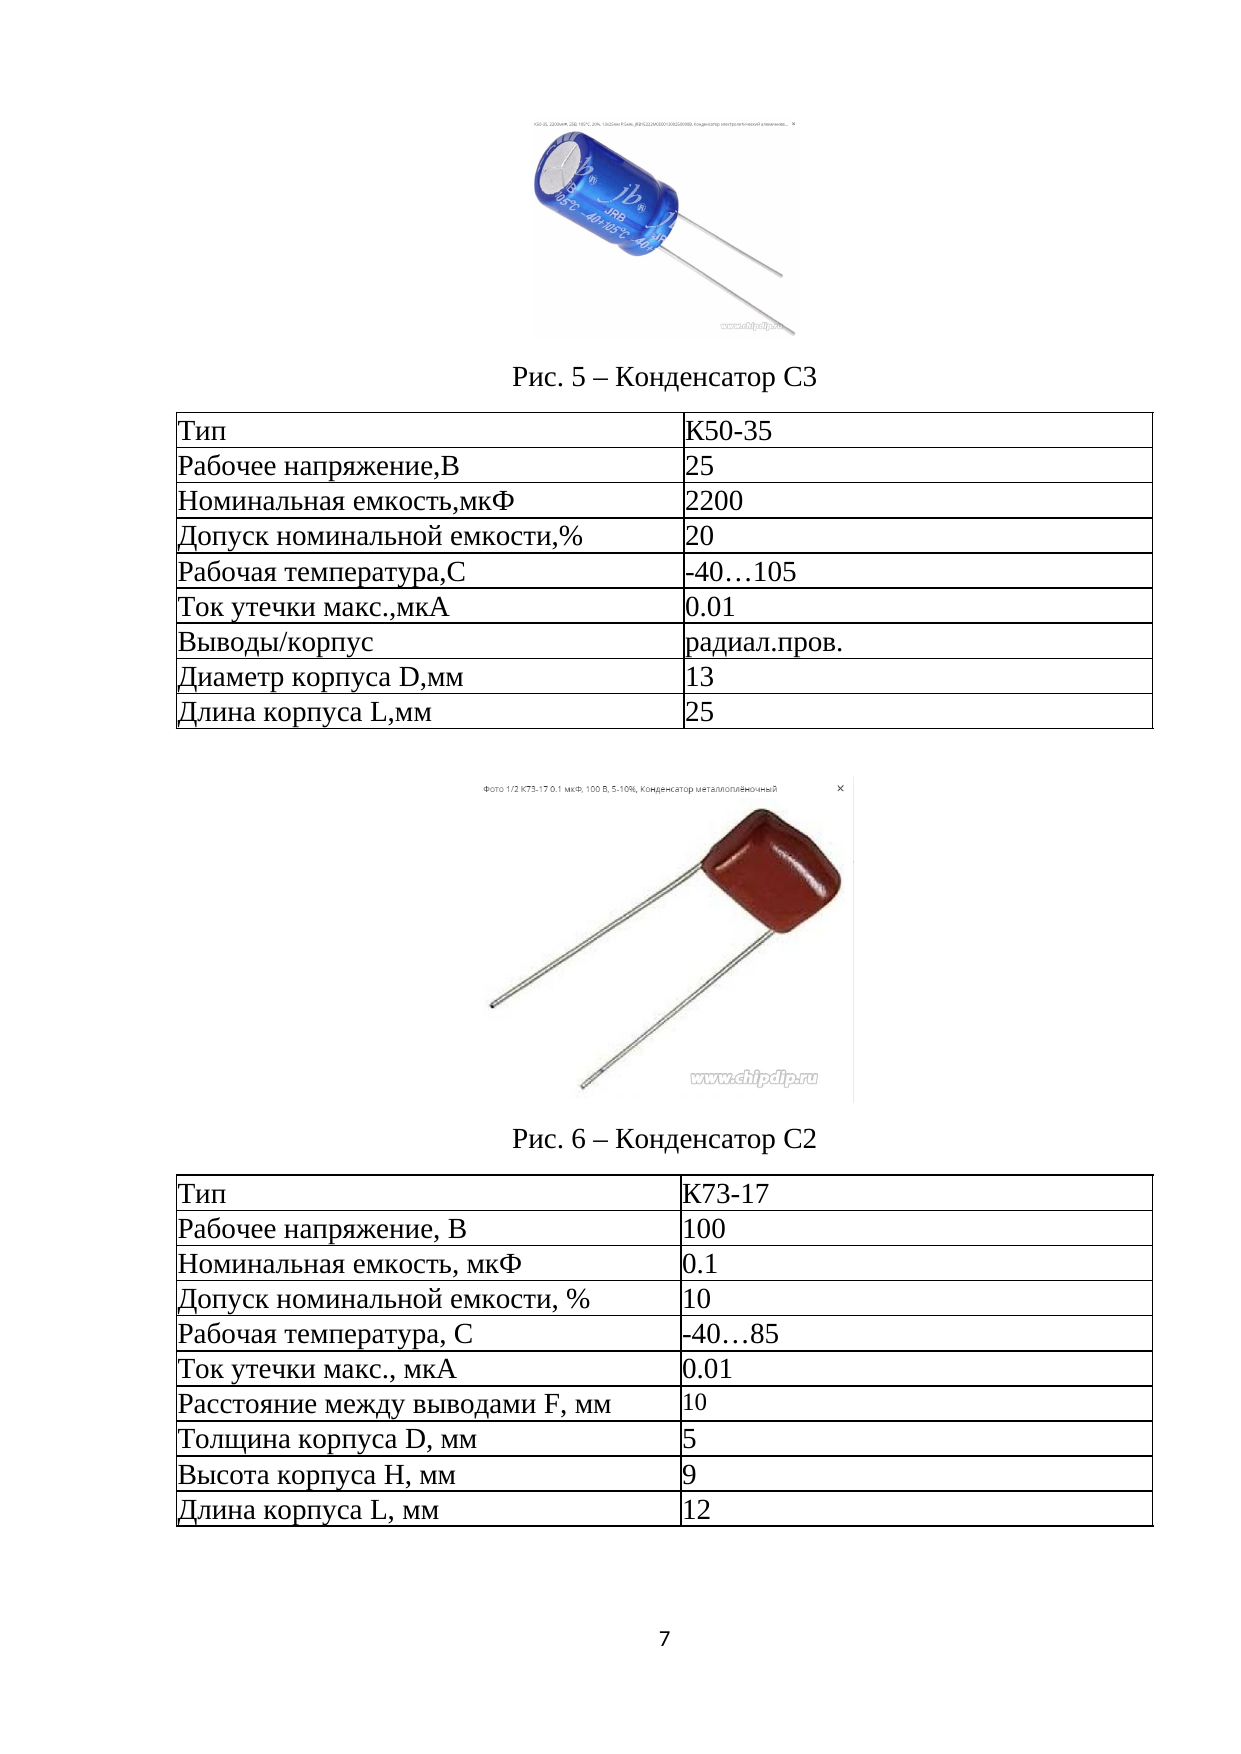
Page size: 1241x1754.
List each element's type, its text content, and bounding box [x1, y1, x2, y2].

table_cell Ток утечки макс., мкА [177, 1352, 680, 1385]
table_header Тип [177, 413, 683, 447]
table_cell Рабочее напряжение, В [177, 1211, 680, 1244]
table_cell Допуск номинальной емкости,% [177, 519, 683, 552]
table_cell 9 [682, 1457, 1152, 1490]
table_cell 0.01 [682, 1352, 1152, 1385]
table_cell 0.1 [682, 1246, 1152, 1280]
text Рис. 6 – Конденсатор C2 [177, 1122, 1152, 1155]
table_cell Ток утечки макс.,мкА [177, 589, 683, 622]
picture [475, 776, 854, 1103]
table_cell -40…105 [685, 554, 1152, 587]
table_header К73-17 [682, 1176, 1152, 1209]
table_cell 0.01 [685, 589, 1152, 622]
table_cell Допуск номинальной емкости, % [177, 1281, 680, 1315]
table_cell 12 [682, 1492, 1152, 1525]
table_header К50-35 [685, 413, 1152, 447]
table_cell 10 [682, 1281, 1152, 1315]
table_cell Рабочая температура, С [177, 1316, 680, 1350]
table_cell 5 [682, 1422, 1152, 1455]
table_header Тип [177, 1176, 680, 1209]
table_cell Длина корпуса L, мм [177, 1492, 680, 1525]
table_cell Высота корпуса H, мм [177, 1457, 680, 1490]
table_cell Рабочее напряжение,В [177, 448, 683, 482]
table_cell 25 [685, 694, 1152, 728]
table_cell Расстояние между выводами F, мм [177, 1387, 680, 1420]
table_cell -40…85 [682, 1316, 1152, 1350]
table_cell Номинальная емкость,мкФ [177, 483, 683, 517]
text Рис. 5 – Конденсатор C3 [177, 359, 1152, 392]
table_cell Толщина корпуса D, мм [177, 1422, 680, 1455]
table_cell 100 [682, 1211, 1152, 1244]
table_cell Рабочая температура,С [177, 554, 683, 587]
table_cell Диаметр корпуса D,мм [177, 659, 683, 692]
table_cell радиал.пров. [685, 624, 1152, 657]
table_cell 2200 [685, 483, 1152, 517]
table_cell Номинальная емкость, мкФ [177, 1246, 680, 1280]
table_cell 25 [685, 448, 1152, 482]
picture [530, 118, 799, 340]
table_cell 10 [682, 1387, 1152, 1420]
table_cell 13 [685, 659, 1152, 692]
table_cell 20 [685, 519, 1152, 552]
table_cell Выводы/корпус [177, 624, 683, 657]
table_cell Длина корпуса L,мм [177, 694, 683, 728]
